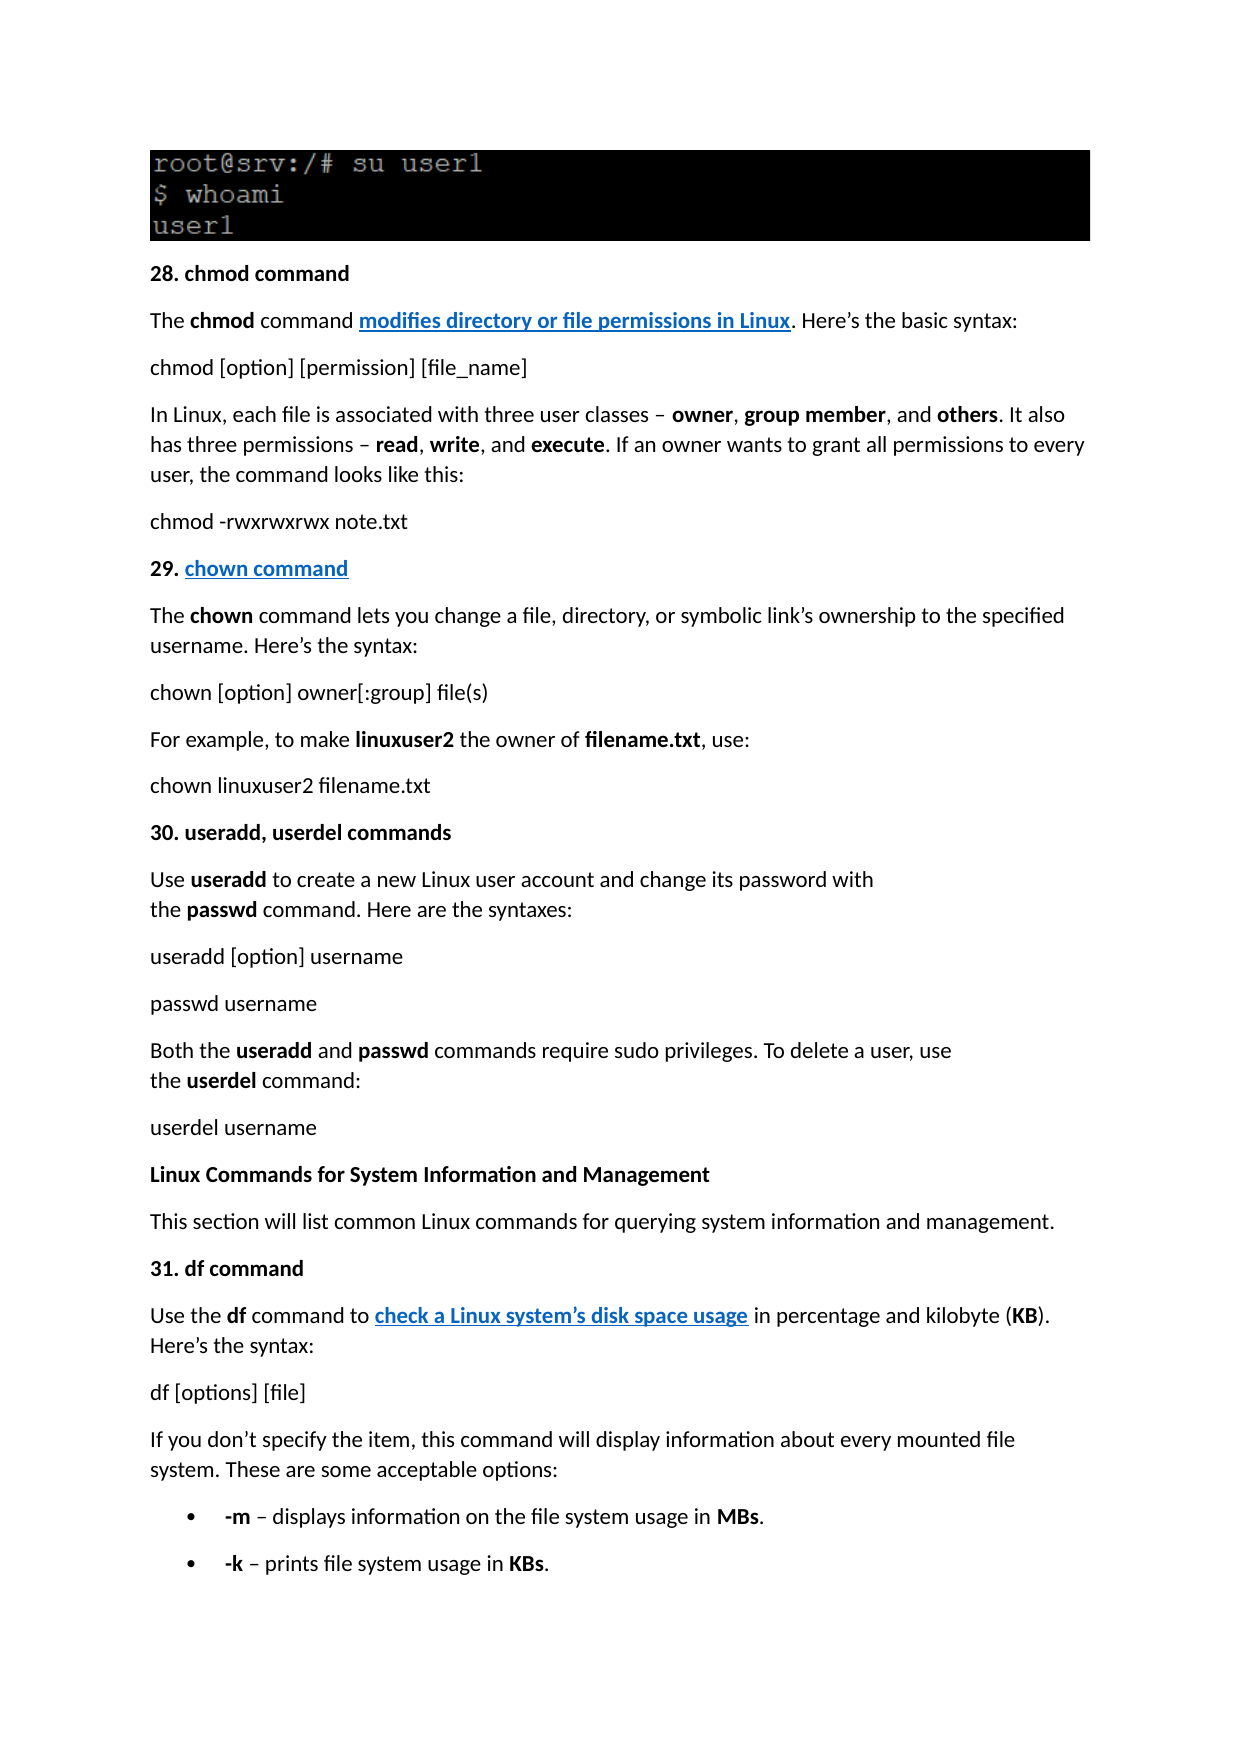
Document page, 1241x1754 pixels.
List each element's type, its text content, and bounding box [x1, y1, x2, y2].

text useradd [option] username [150, 942, 1090, 970]
list -m – displays information on the file system usage in MBs. [187, 1502, 1090, 1530]
text Linux Commands for System Information and Management [150, 1160, 1090, 1188]
text Both the useradd and passwd commands require sudo privileges. To delete a user, use the userdel command: [150, 1036, 1090, 1094]
text userdel username [150, 1113, 1090, 1141]
text Use the df command to check a Linux system’s disk space usage in percentage and kilobyte (KB). Here’s the syntax: [150, 1301, 1090, 1359]
text 29. chown command [150, 554, 1090, 582]
text For example, to make linuxuser2 the owner of filename.txt, use: [150, 725, 1090, 753]
text chown [option] owner[:group] file(s) [150, 678, 1090, 706]
picture [150, 150, 1091, 241]
text df [options] [file] [150, 1378, 1090, 1406]
text The chmod command modifies directory or file permissions in Linux. Here’s the basic syntax: [150, 306, 1090, 334]
text This section will list common Linux commands for querying system information and management. [150, 1207, 1090, 1235]
text chown linuxuser2 filename.txt [150, 772, 1090, 799]
text If you don’t specify the item, this command will display information about every mounted file system. These are some acceptable options: [150, 1425, 1090, 1483]
text passwd username [150, 989, 1090, 1017]
text Use useradd to create a new Linux user account and change its password with the passwd command. Here are the syntaxes: [150, 865, 1090, 923]
text 30. useradd, userdel commands [150, 818, 1090, 846]
text chmod -rwxrwxrwx note.txt [150, 507, 1090, 535]
text chmod [option] [permission] [file_name] [150, 353, 1090, 381]
text 28. chmod command [150, 259, 1090, 287]
list -k – prints file system usage in KBs. [187, 1549, 1090, 1577]
text 31. df command [150, 1254, 1090, 1282]
text The chown command lets you change a file, directory, or symbolic link’s ownership to the specified username. Here’s the syntax: [150, 601, 1090, 659]
text In Linux, each file is associated with three user classes – owner, group member, and others. It also has three permissions – read, write, and execute. If an owner wants to grant all permissions to every user, the command looks like this: [150, 400, 1090, 488]
